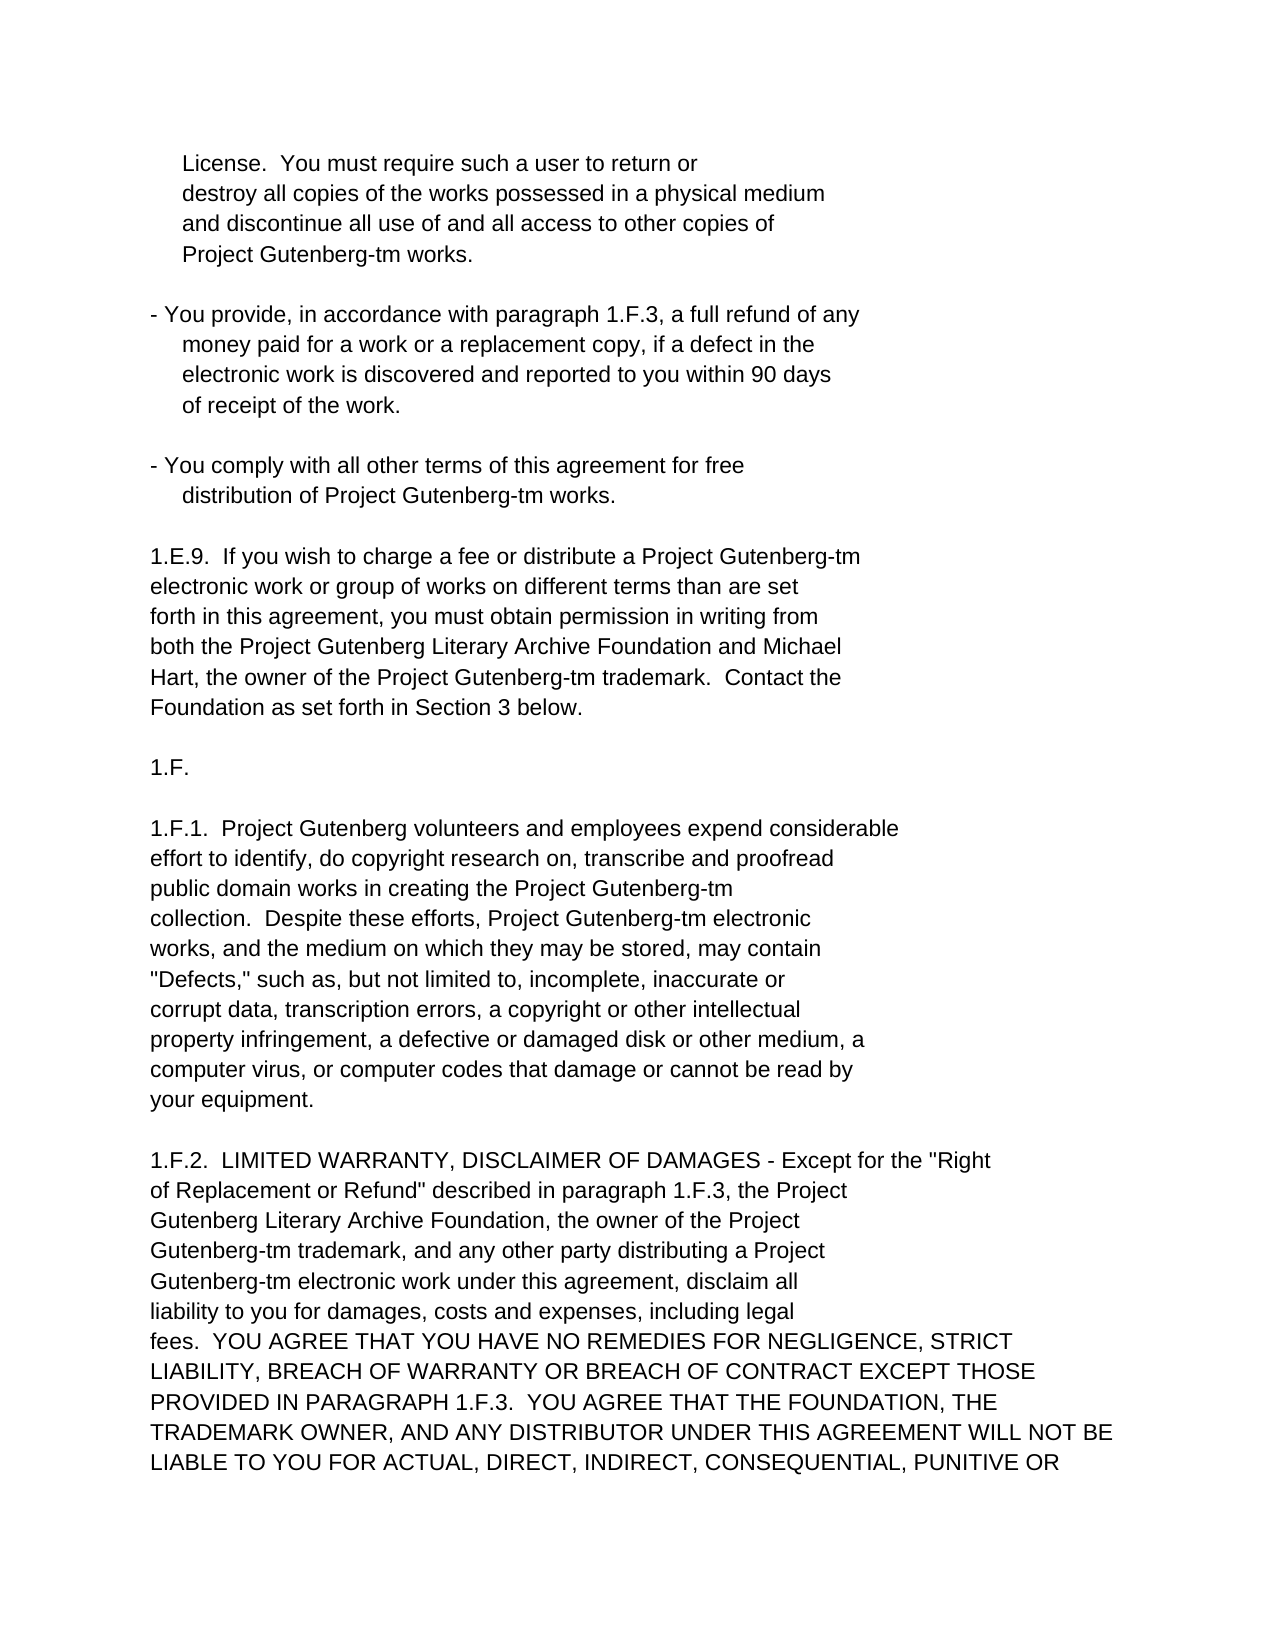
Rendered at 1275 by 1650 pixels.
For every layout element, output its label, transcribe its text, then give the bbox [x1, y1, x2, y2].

text corrupt data, transcription errors, a copyright or other intellectual [150, 996, 1125, 1022]
text - You provide, in accordance with paragraph 1.F.3, a full refund of any [150, 301, 1125, 327]
text "Defects," such as, but not limited to, incomplete, inaccurate or [150, 966, 1125, 992]
text 1.F.1. Project Gutenberg volunteers and employees expend considerable [150, 814, 1125, 841]
text 1.F. [150, 754, 1125, 781]
text property infringement, a defective or damaged disk or other medium, a [150, 1026, 1125, 1052]
text effort to identify, do copyright research on, transcribe and proofread [150, 845, 1125, 871]
text computer virus, or computer codes that damage or cannot be read by [150, 1056, 1125, 1083]
text LIABILITY, BREACH OF WARRANTY OR BREACH OF CONTRACT EXCEPT THOSE [150, 1358, 1125, 1385]
text and discontinue all use of and all access to other copies of [150, 210, 1125, 237]
text PROVIDED IN PARAGRAPH 1.F.3. YOU AGREE THAT THE FOUNDATION, THE [150, 1388, 1125, 1415]
text both the Project Gutenberg Literary Archive Foundation and Michael [150, 633, 1125, 660]
text LIABLE TO YOU FOR ACTUAL, DIRECT, INDIRECT, CONSEQUENTIAL, PUNITIVE OR [150, 1449, 1125, 1475]
text works, and the medium on which they may be stored, may contain [150, 935, 1125, 962]
text Gutenberg-tm trademark, and any other party distributing a Project [150, 1237, 1125, 1264]
text Hart, the owner of the Project Gutenberg-tm trademark. Contact the [150, 663, 1125, 690]
text TRADEMARK OWNER, AND ANY DISTRIBUTOR UNDER THIS AGREEMENT WILL NOT BE [150, 1419, 1125, 1445]
text public domain works in creating the Project Gutenberg-tm [150, 875, 1125, 901]
text electronic work is discovered and reported to you within 90 days [150, 361, 1125, 388]
text money paid for a work or a replacement copy, if a defect in the [150, 331, 1125, 358]
text 1.F.2. LIMITED WARRANTY, DISCLAIMER OF DAMAGES - Except for the "Right [150, 1147, 1125, 1173]
text distribution of Project Gutenberg-tm works. [150, 482, 1125, 509]
text collection. Despite these efforts, Project Gutenberg-tm electronic [150, 905, 1125, 932]
text fees. YOU AGREE THAT YOU HAVE NO REMEDIES FOR NEGLIGENCE, STRICT [150, 1328, 1125, 1354]
text 1.E.9. If you wish to charge a fee or distribute a Project Gutenberg-tm [150, 543, 1125, 569]
text forth in this agreement, you must obtain permission in writing from [150, 603, 1125, 629]
text Gutenberg-tm electronic work under this agreement, disclaim all [150, 1268, 1125, 1294]
text - You comply with all other terms of this agreement for free [150, 452, 1125, 478]
text destroy all copies of the works possessed in a physical medium [150, 180, 1125, 207]
text Foundation as set forth in Section 3 below. [150, 694, 1125, 720]
text liability to you for damages, costs and expenses, including legal [150, 1298, 1125, 1324]
text Gutenberg Literary Archive Foundation, the owner of the Project [150, 1207, 1125, 1234]
text Project Gutenberg-tm works. [150, 241, 1125, 267]
text electronic work or group of works on different terms than are set [150, 573, 1125, 599]
text your equipment. [150, 1086, 1125, 1113]
text License. You must require such a user to return or [150, 150, 1125, 176]
text of Replacement or Refund" described in paragraph 1.F.3, the Project [150, 1177, 1125, 1203]
text of receipt of the work. [150, 392, 1125, 418]
